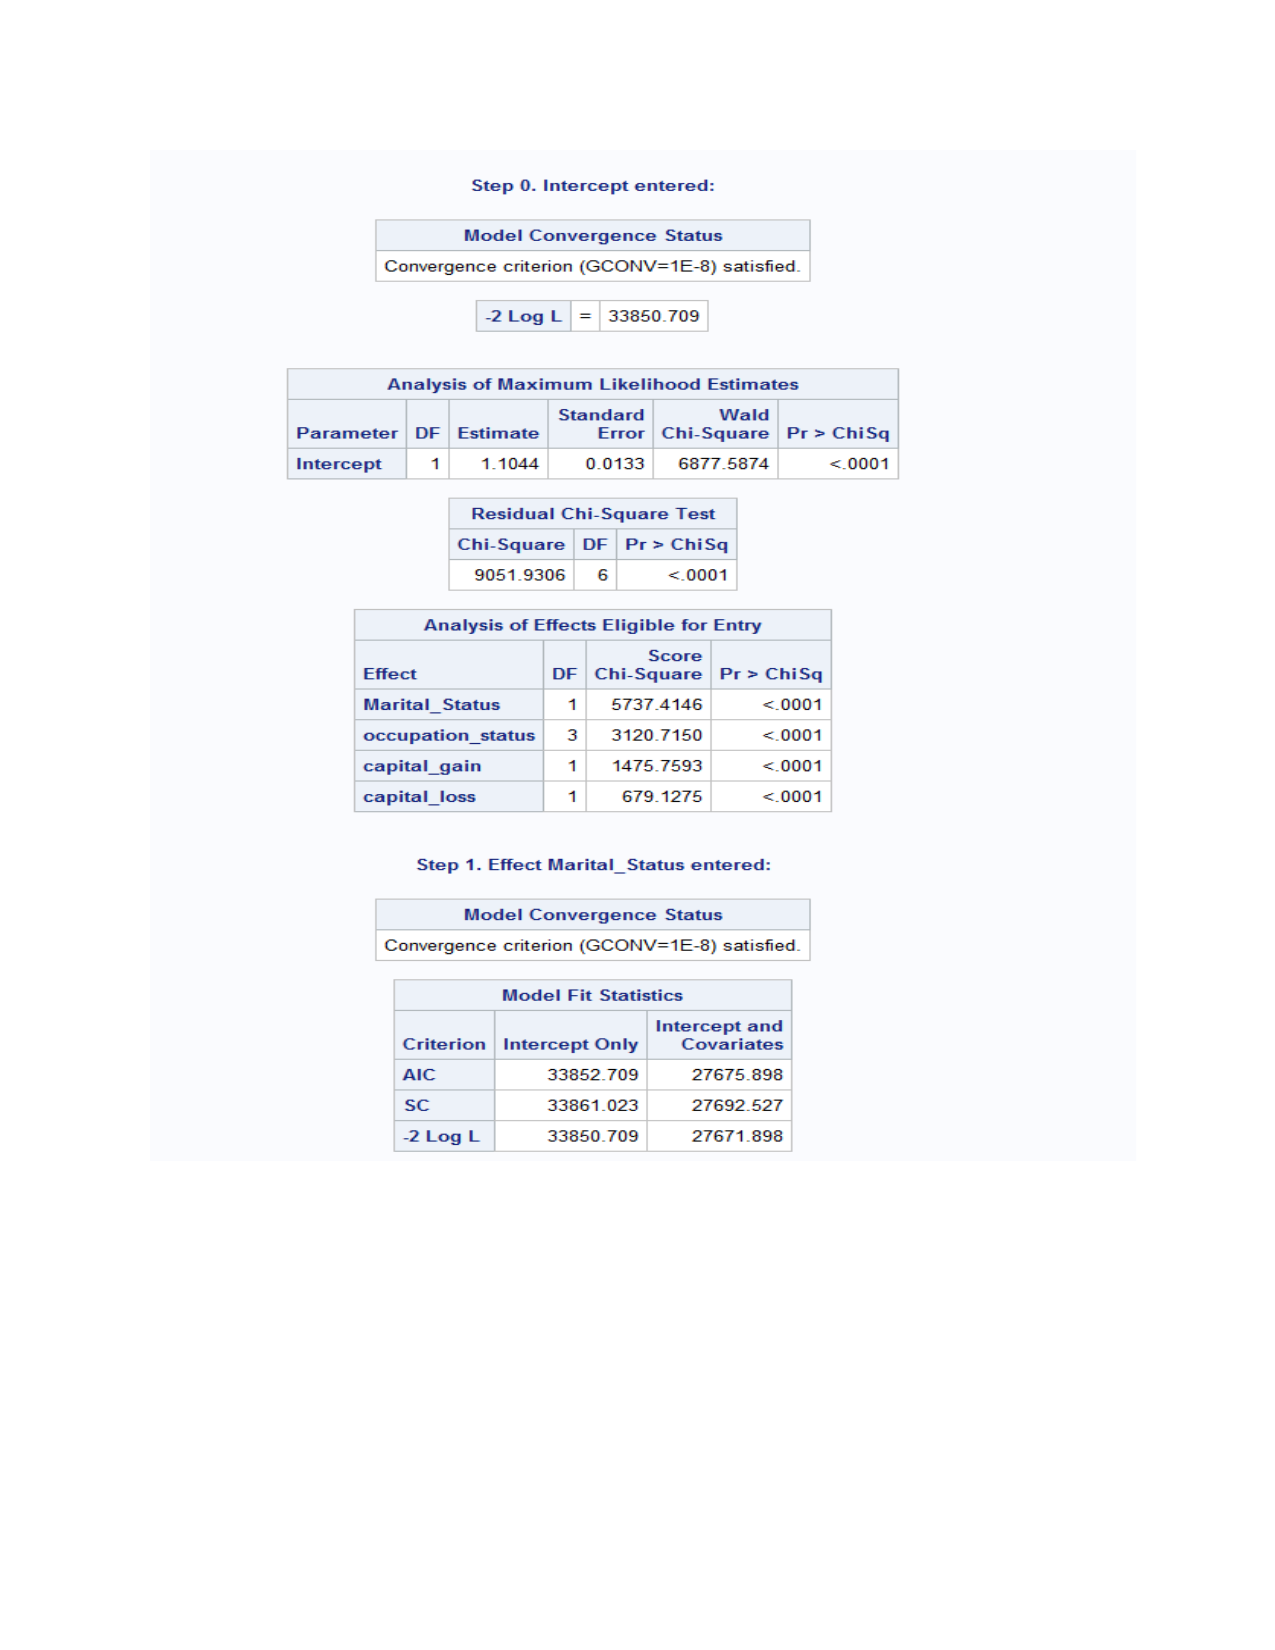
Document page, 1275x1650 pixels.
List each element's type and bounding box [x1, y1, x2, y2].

picture [150, 150, 1137, 1161]
